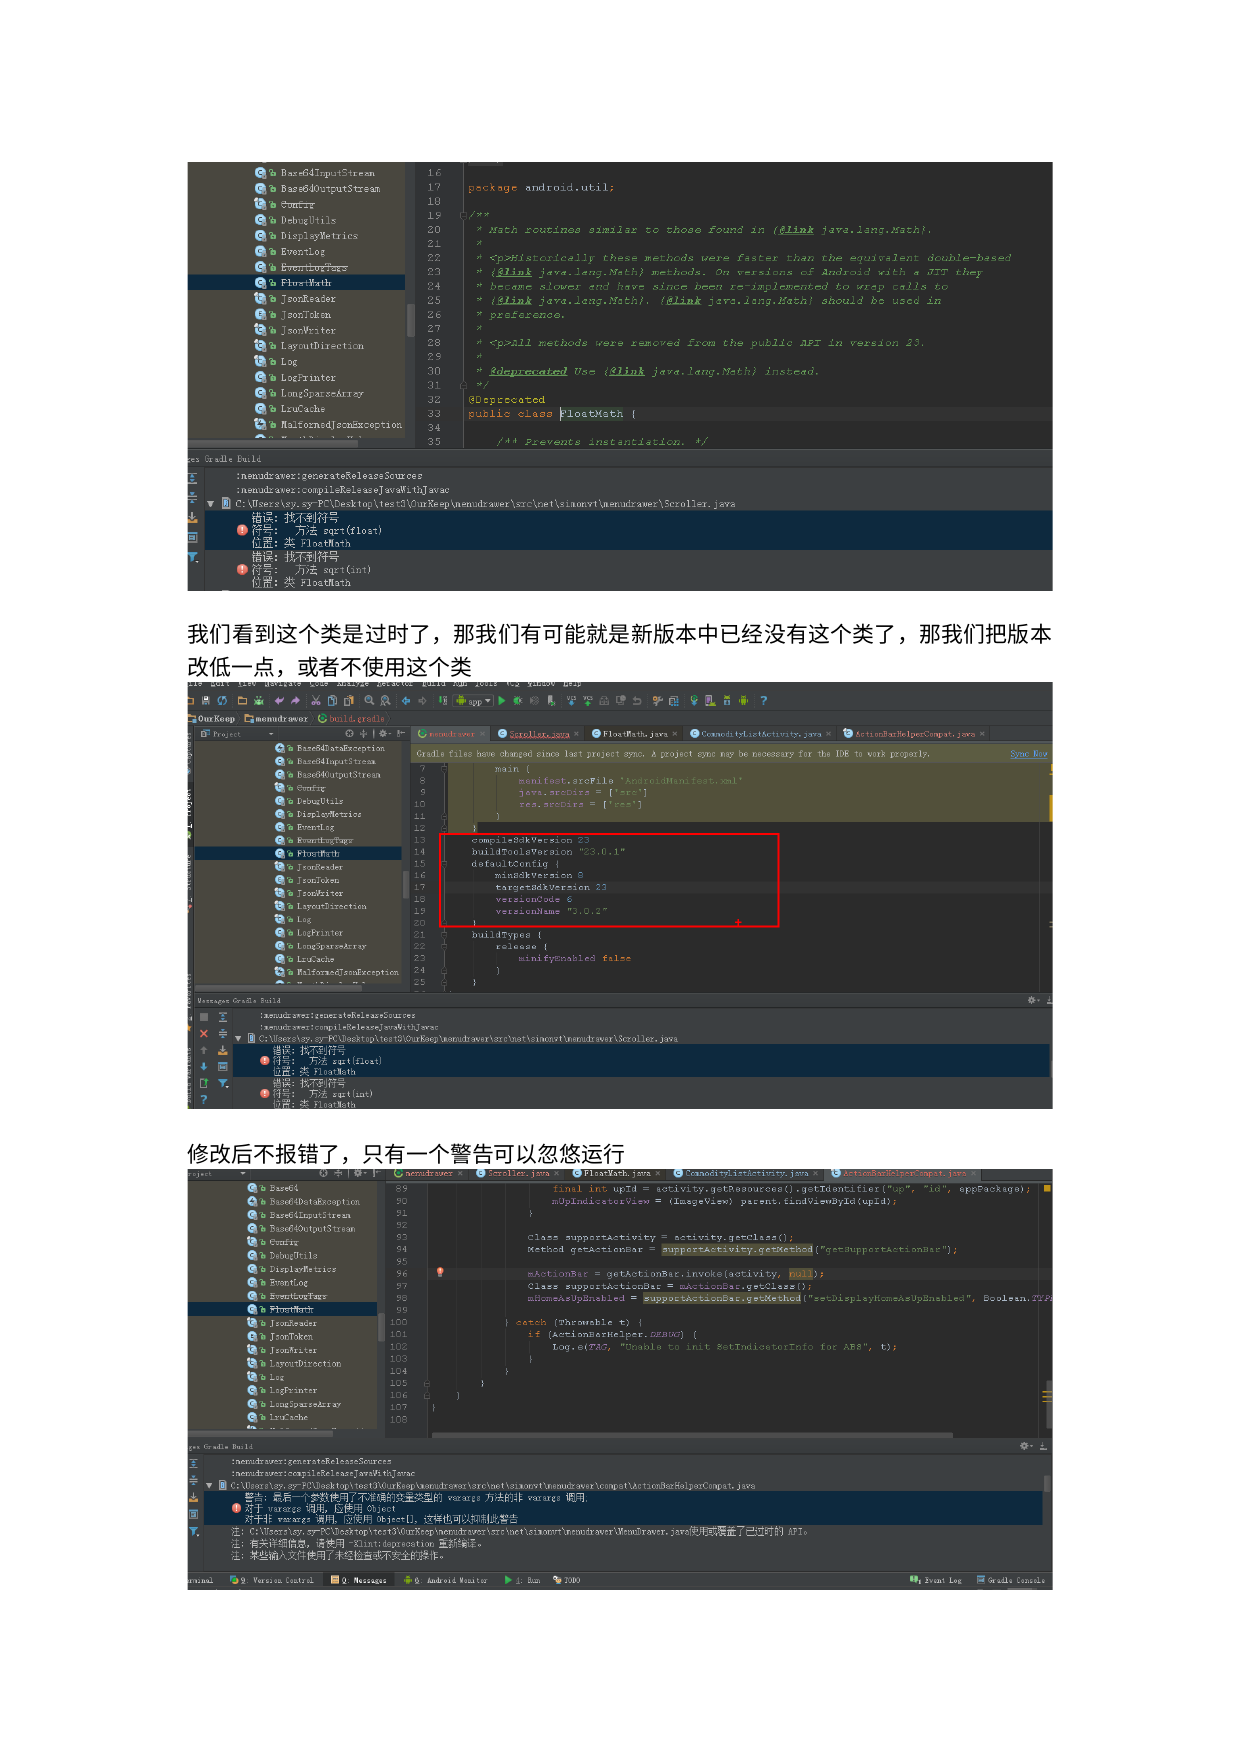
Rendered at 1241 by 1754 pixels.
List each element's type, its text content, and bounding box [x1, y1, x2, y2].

picture [187, 1169, 1053, 1590]
picture [187, 682, 1053, 1109]
text 修改后不报错了，只有一个警告可以忽悠运行 [187, 1137, 1053, 1169]
picture [187, 162, 1053, 591]
text 我们看到这个类是过时了，那我们有可能就是新版本中已经没有这个类了，那我们把版本改低一点，或者不使用这个类 [187, 617, 1053, 682]
